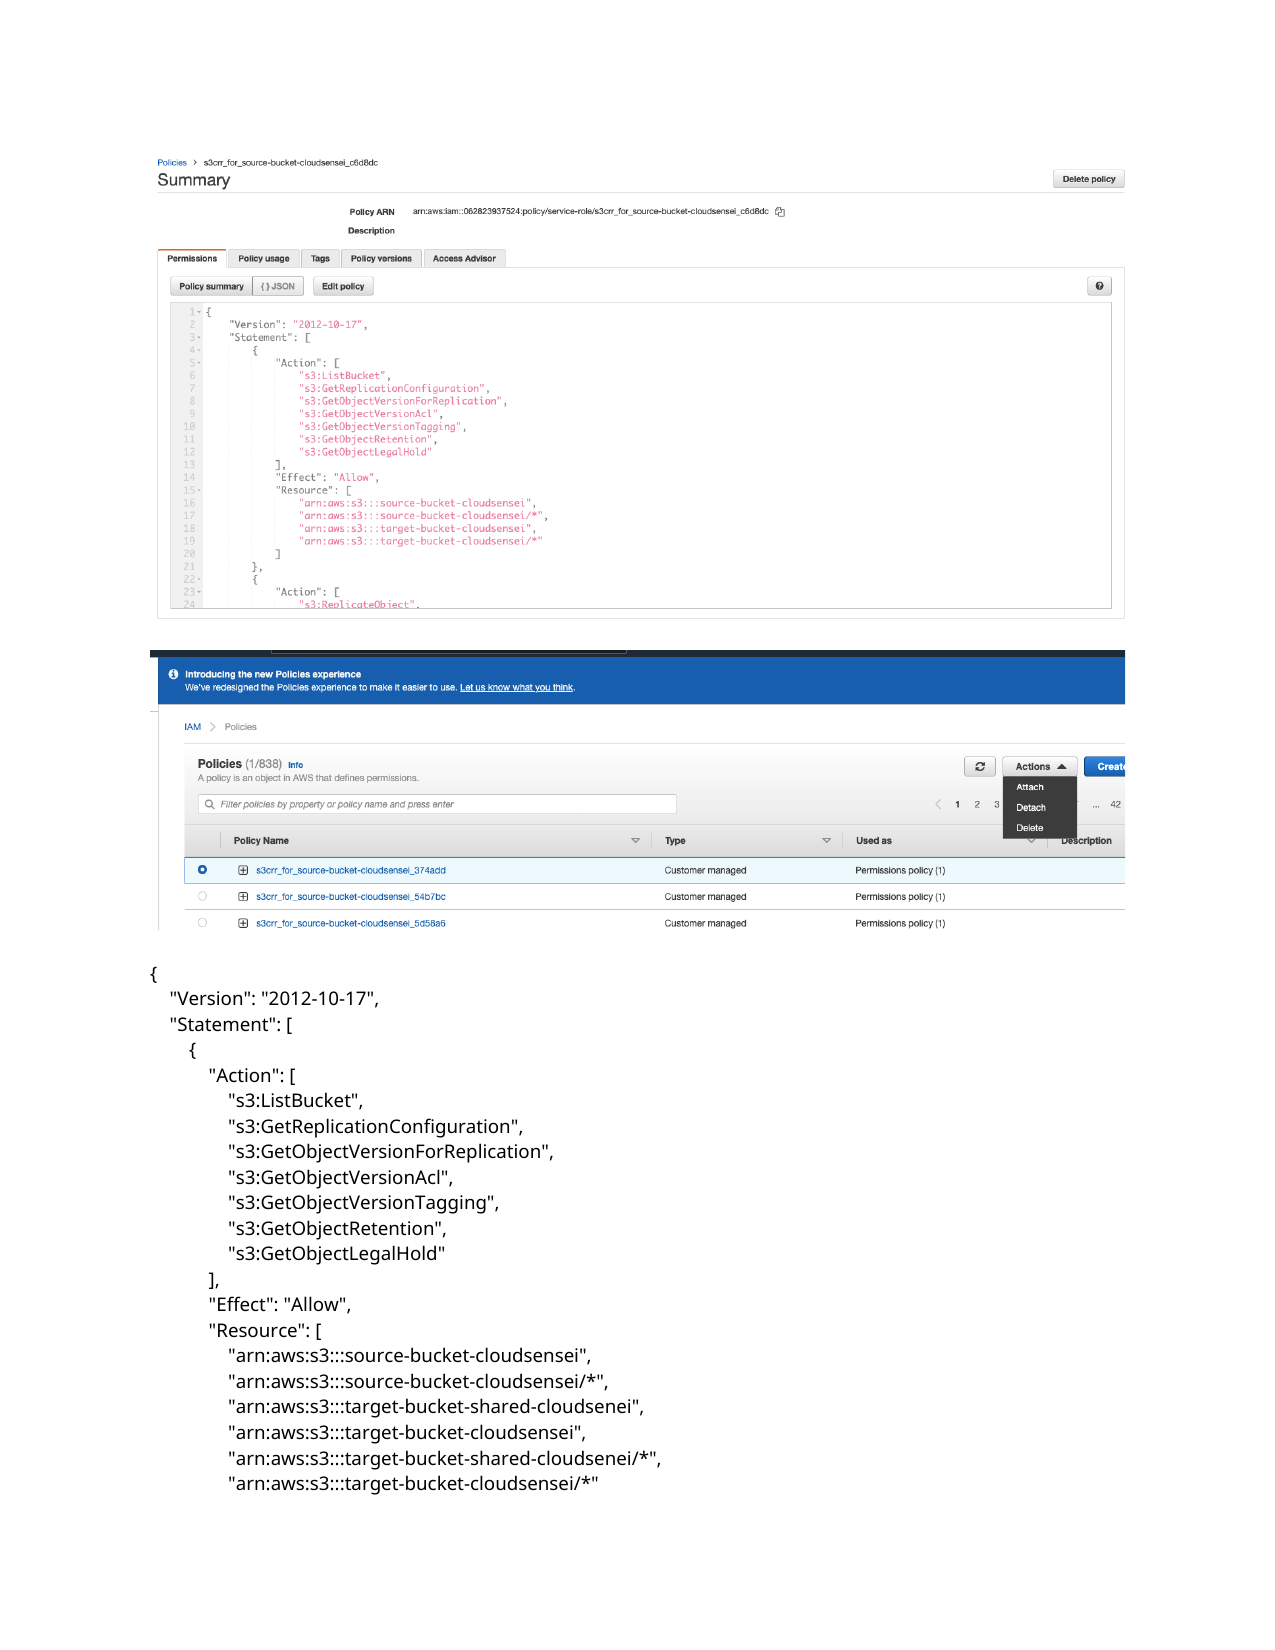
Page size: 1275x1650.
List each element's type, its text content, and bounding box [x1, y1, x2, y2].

text "arn:aws:s3:::target-bucket-cloudsensei/*" [150, 1470, 1125, 1496]
text "s3:GetObjectRetention", [150, 1215, 1125, 1241]
text "Statement": [ [150, 1011, 1125, 1036]
text "Effect": "Allow", [150, 1292, 1125, 1317]
text "s3:GetObjectVersionAcl", [150, 1164, 1125, 1189]
text "Action": [ [150, 1062, 1125, 1087]
picture [150, 150, 1125, 620]
text "arn:aws:s3:::source-bucket-cloudsensei", [150, 1343, 1125, 1368]
text "s3:ListBucket", [150, 1087, 1125, 1113]
picture [150, 650, 1125, 930]
text "s3:GetObjectVersionTagging", [150, 1189, 1125, 1215]
text "arn:aws:s3:::target-bucket-shared-cloudsenei", [150, 1394, 1125, 1419]
text "s3:GetObjectLegalHold" [150, 1241, 1125, 1266]
text "arn:aws:s3:::target-bucket-cloudsensei", [150, 1419, 1125, 1445]
text "s3:GetObjectVersionForReplication", [150, 1138, 1125, 1164]
text "Resource": [ [150, 1317, 1125, 1343]
text "s3:GetReplicationConfiguration", [150, 1113, 1125, 1138]
text { [150, 960, 1125, 985]
text { [150, 1036, 1125, 1062]
text "arn:aws:s3:::source-bucket-cloudsensei/*", [150, 1368, 1125, 1394]
text ], [150, 1266, 1125, 1292]
text "arn:aws:s3:::target-bucket-shared-cloudsenei/*", [150, 1445, 1125, 1470]
text "Version": "2012-10-17", [150, 985, 1125, 1011]
